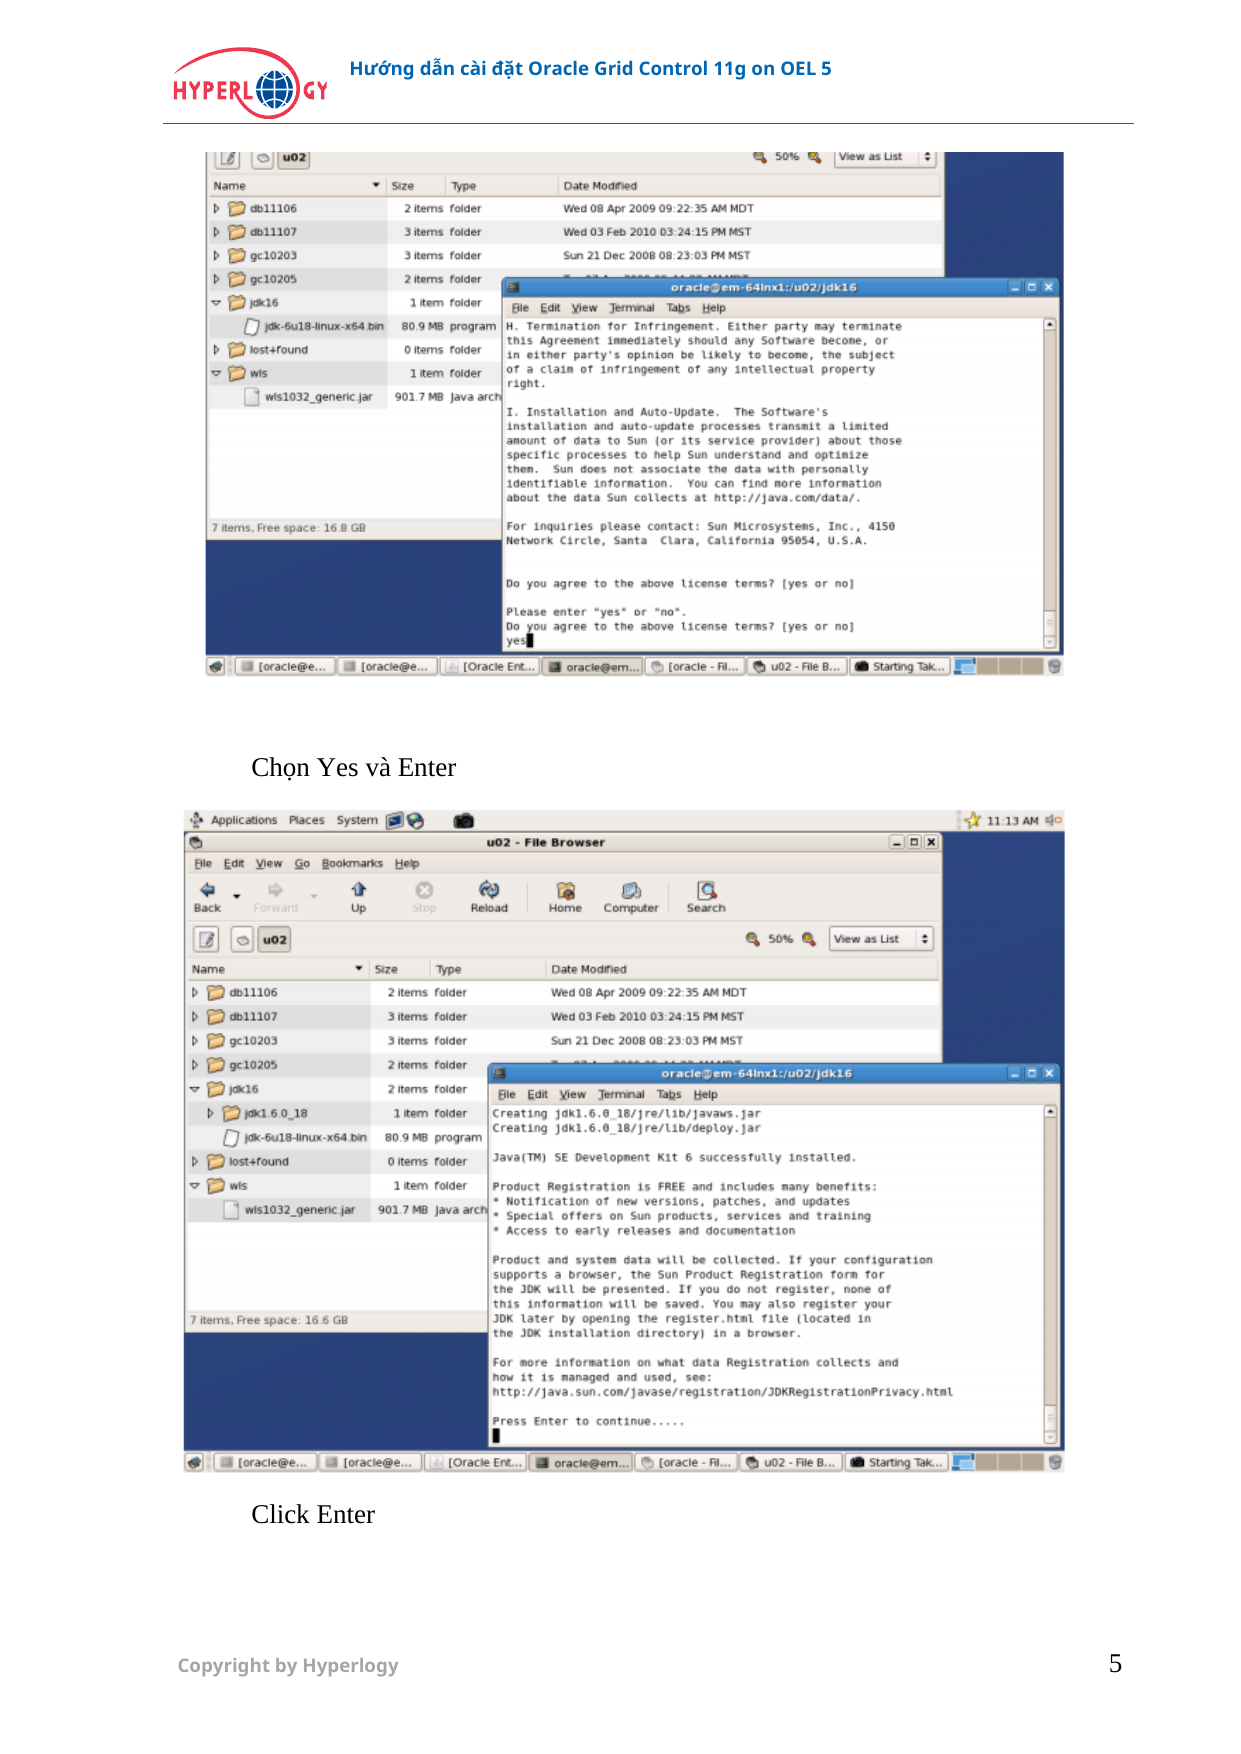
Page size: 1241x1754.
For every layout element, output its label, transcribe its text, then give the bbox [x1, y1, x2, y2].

text Chọn Yes và Enter [177, 751, 1122, 782]
picture [177, 799, 1079, 1481]
text Click Enter [177, 1498, 1122, 1529]
picture [177, 152, 1079, 686]
